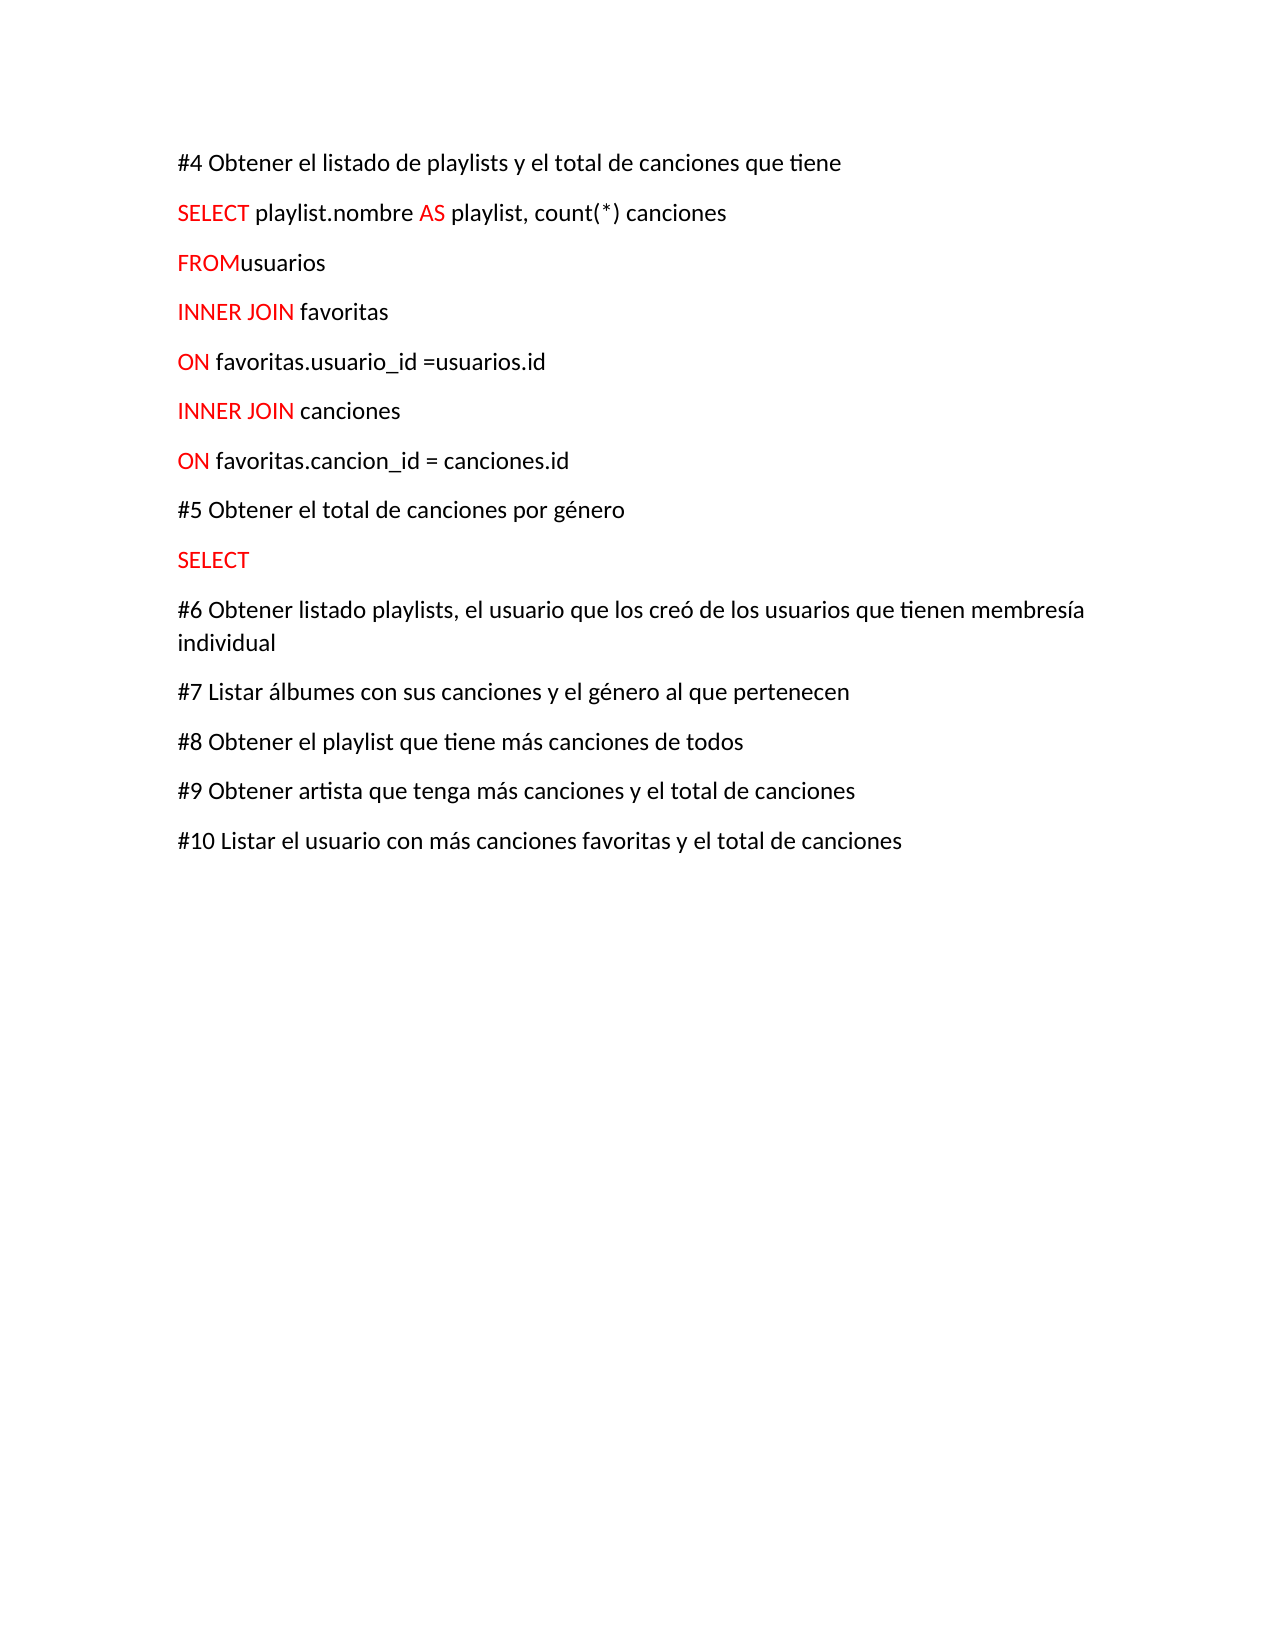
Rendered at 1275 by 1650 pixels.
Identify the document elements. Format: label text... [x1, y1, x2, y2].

text #5 Obtener el total de canciones por género [177, 495, 1098, 525]
text SELECT playlist.nombre AS playlist, count(*) canciones [177, 197, 1098, 228]
text ON favoritas.cancion_id = canciones.id [177, 445, 1098, 476]
text #7 Listar álbumes con sus canciones y el género al que pertenecen [177, 676, 1098, 707]
text FROMusuarios [177, 247, 1098, 277]
text INNER JOIN canciones [177, 396, 1098, 426]
text #4 Obtener el listado de playlists y el total de canciones que tiene [177, 148, 1098, 178]
text ON favoritas.usuario_id =usuarios.id [177, 346, 1098, 376]
text SELECT [177, 544, 1098, 575]
text #9 Obtener artista que tenga más canciones y el total de canciones [177, 776, 1098, 806]
text #8 Obtener el playlist que tiene más canciones de todos [177, 726, 1098, 756]
text INNER JOIN favoritas [177, 296, 1098, 327]
text #6 Obtener listado playlists, el usuario que los creó de los usuarios que tienen membresía individual [177, 594, 1098, 657]
text #10 Listar el usuario con más canciones favoritas y el total de canciones [177, 825, 1098, 856]
